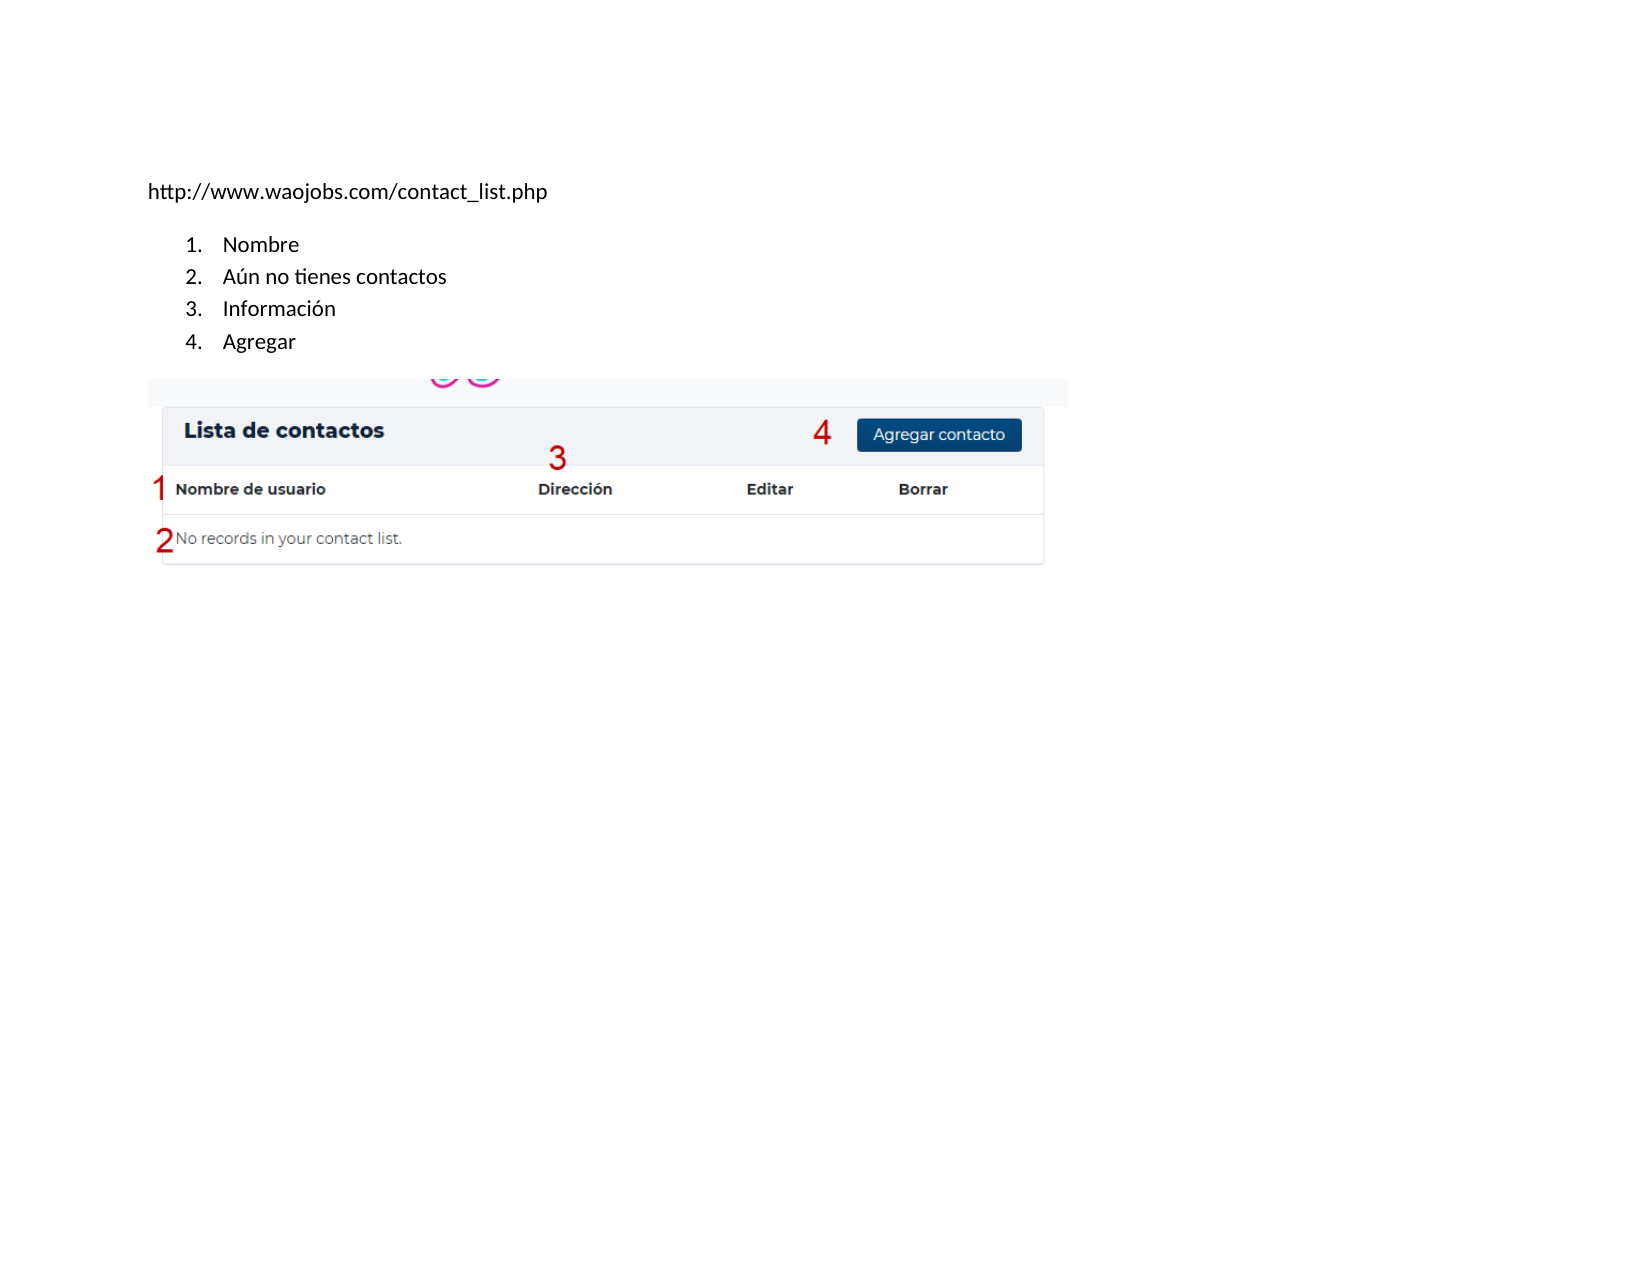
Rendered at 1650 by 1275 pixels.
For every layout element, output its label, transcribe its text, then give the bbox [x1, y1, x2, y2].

list Aún no tienes contactos [185, 262, 1502, 290]
picture [147, 379, 1069, 605]
list Información [185, 294, 1502, 323]
list Agregar [185, 327, 1502, 355]
list Nombre [185, 230, 1502, 258]
text http://www.waojobs.com/contact_list.php [148, 177, 1502, 205]
